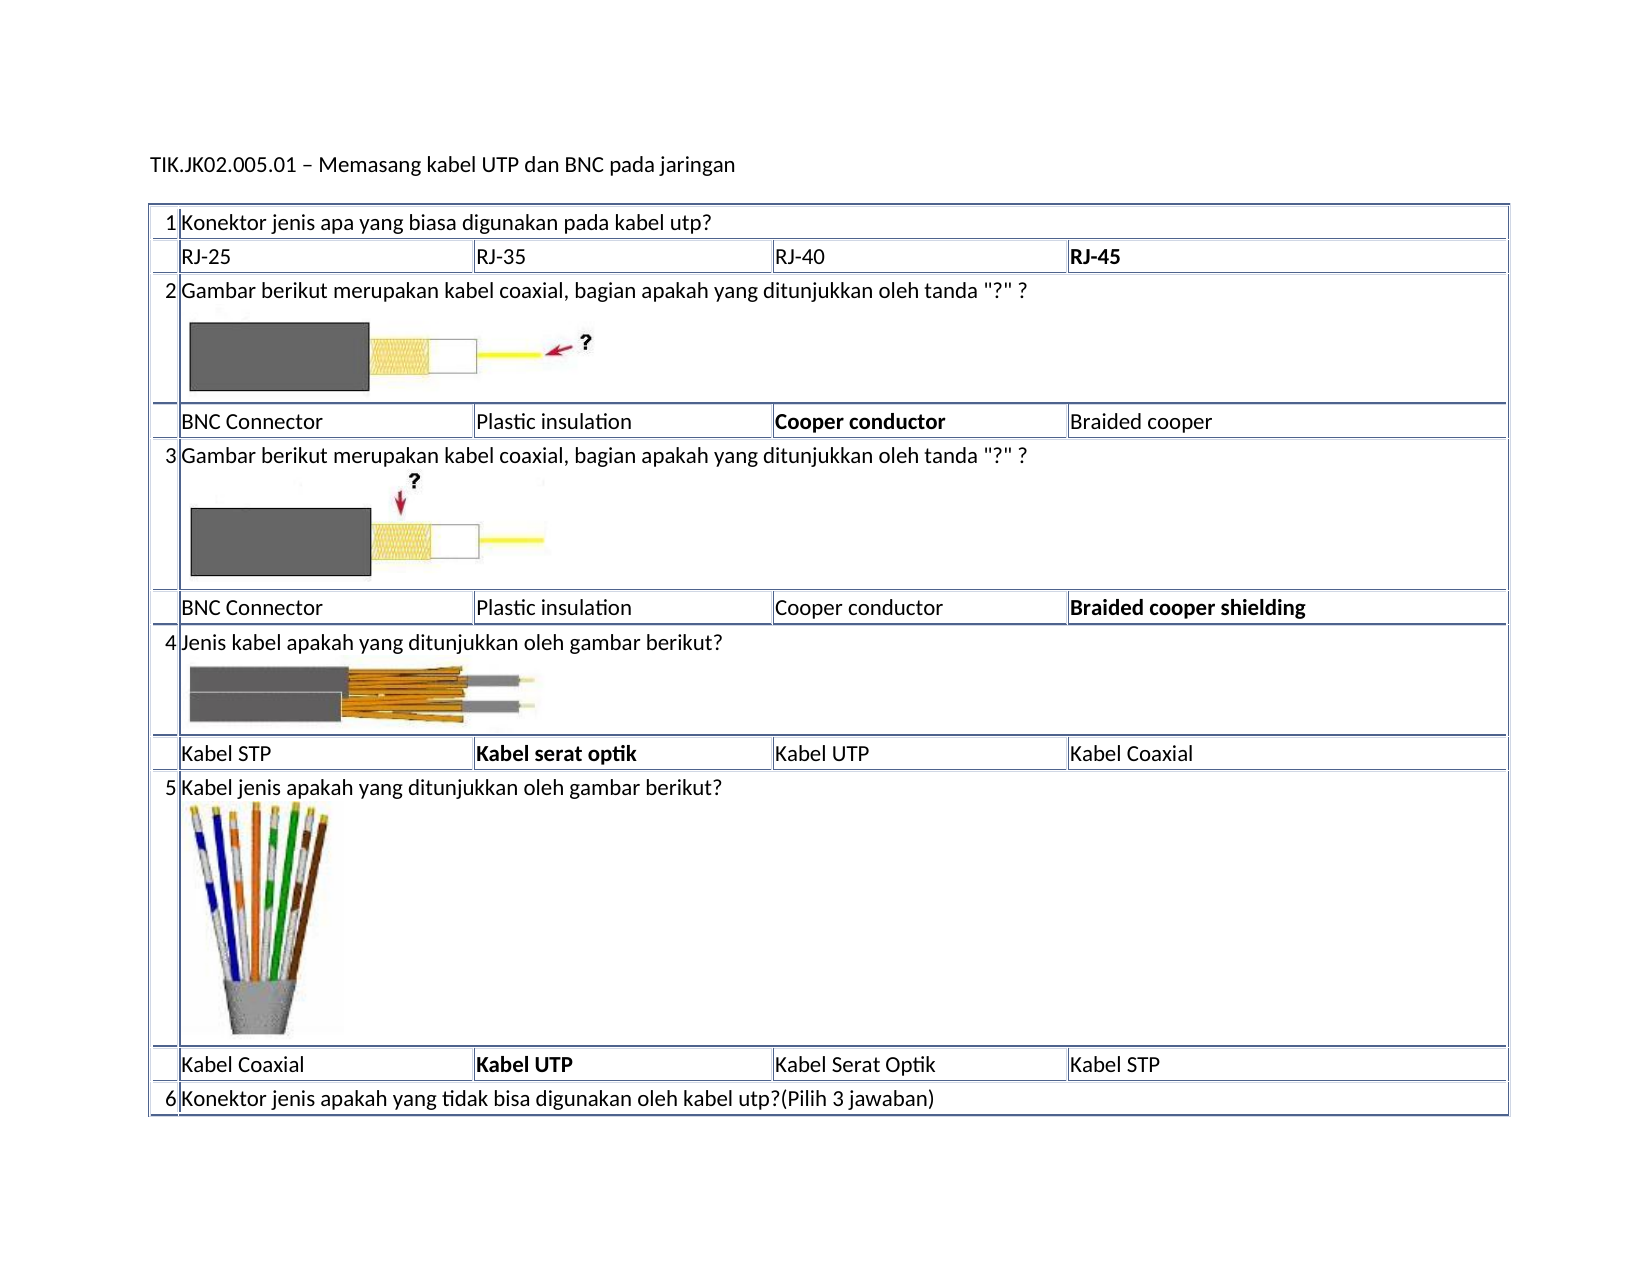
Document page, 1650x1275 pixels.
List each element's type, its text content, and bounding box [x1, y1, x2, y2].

picture [181, 655, 552, 733]
table_cell BNC Connector [181, 592, 472, 623]
table_header Konektor jenis apa yang biasa digunakan pada kabel utp? [179, 207, 1508, 237]
table_cell 6 [151, 1080, 179, 1114]
table_cell 5 [151, 769, 177, 1045]
table_cell Kabel Coaxial [1069, 734, 1508, 768]
table_cell Gambar berikut merupakan kabel coaxial, bagian apakah yang ditunjukkan oleh tanda "?" ? [179, 272, 1509, 402]
table_cell Konektor jenis apakah yang tidak bisa digunakan oleh kabel utp?(Pilih 3 jawaban) [179, 1080, 1508, 1114]
table_cell Jenis kabel apakah yang ditunjukkan oleh gambar berikut? [181, 623, 1509, 734]
table_cell RJ-35 [475, 241, 771, 272]
table_cell Kabel Serat Optik [774, 1049, 1066, 1079]
table_cell RJ-25 [181, 241, 472, 272]
table_cell Kabel UTP [774, 738, 1066, 768]
picture [181, 304, 600, 401]
table_cell Kabel STP [181, 738, 472, 768]
table_cell RJ-40 [774, 241, 1066, 272]
table_cell Kabel Coaxial [181, 1049, 472, 1079]
table_header 1 [151, 205, 179, 237]
table_cell Gambar berikut merupakan kabel coaxial, bagian apakah yang ditunjukkan oleh tanda "?" ? [181, 436, 1508, 588]
table_cell 4 [149, 623, 177, 734]
picture [181, 801, 344, 1044]
table_cell Cooper conductor [774, 592, 1066, 623]
table_cell Kabel UTP [475, 1049, 771, 1079]
table_cell [151, 402, 177, 436]
table_cell Plastic insulation [475, 592, 771, 623]
table_cell RJ-45 [1069, 238, 1508, 272]
text TIK.JK02.005.01 – Memasang kabel UTP dan BNC pada jaringan [150, 150, 1500, 178]
table_cell Cooper conductor [774, 405, 1066, 436]
table_cell Kabel jenis apakah yang ditunjukkan oleh gambar berikut? [181, 769, 1508, 1045]
table_cell Kabel STP [1069, 1045, 1508, 1079]
table_cell BNC Connector [181, 405, 472, 436]
table_cell Plastic insulation [475, 405, 771, 436]
table_cell 2 [149, 272, 179, 402]
table_cell 3 [151, 436, 177, 588]
table_cell [151, 1045, 177, 1079]
table_cell Kabel serat optik [475, 738, 771, 768]
table_cell [151, 734, 177, 768]
picture [181, 469, 552, 587]
table_cell [151, 238, 177, 272]
table_cell [151, 589, 177, 623]
table_cell Braided cooper shielding [1069, 589, 1508, 623]
table_cell Braided cooper [1069, 402, 1508, 436]
